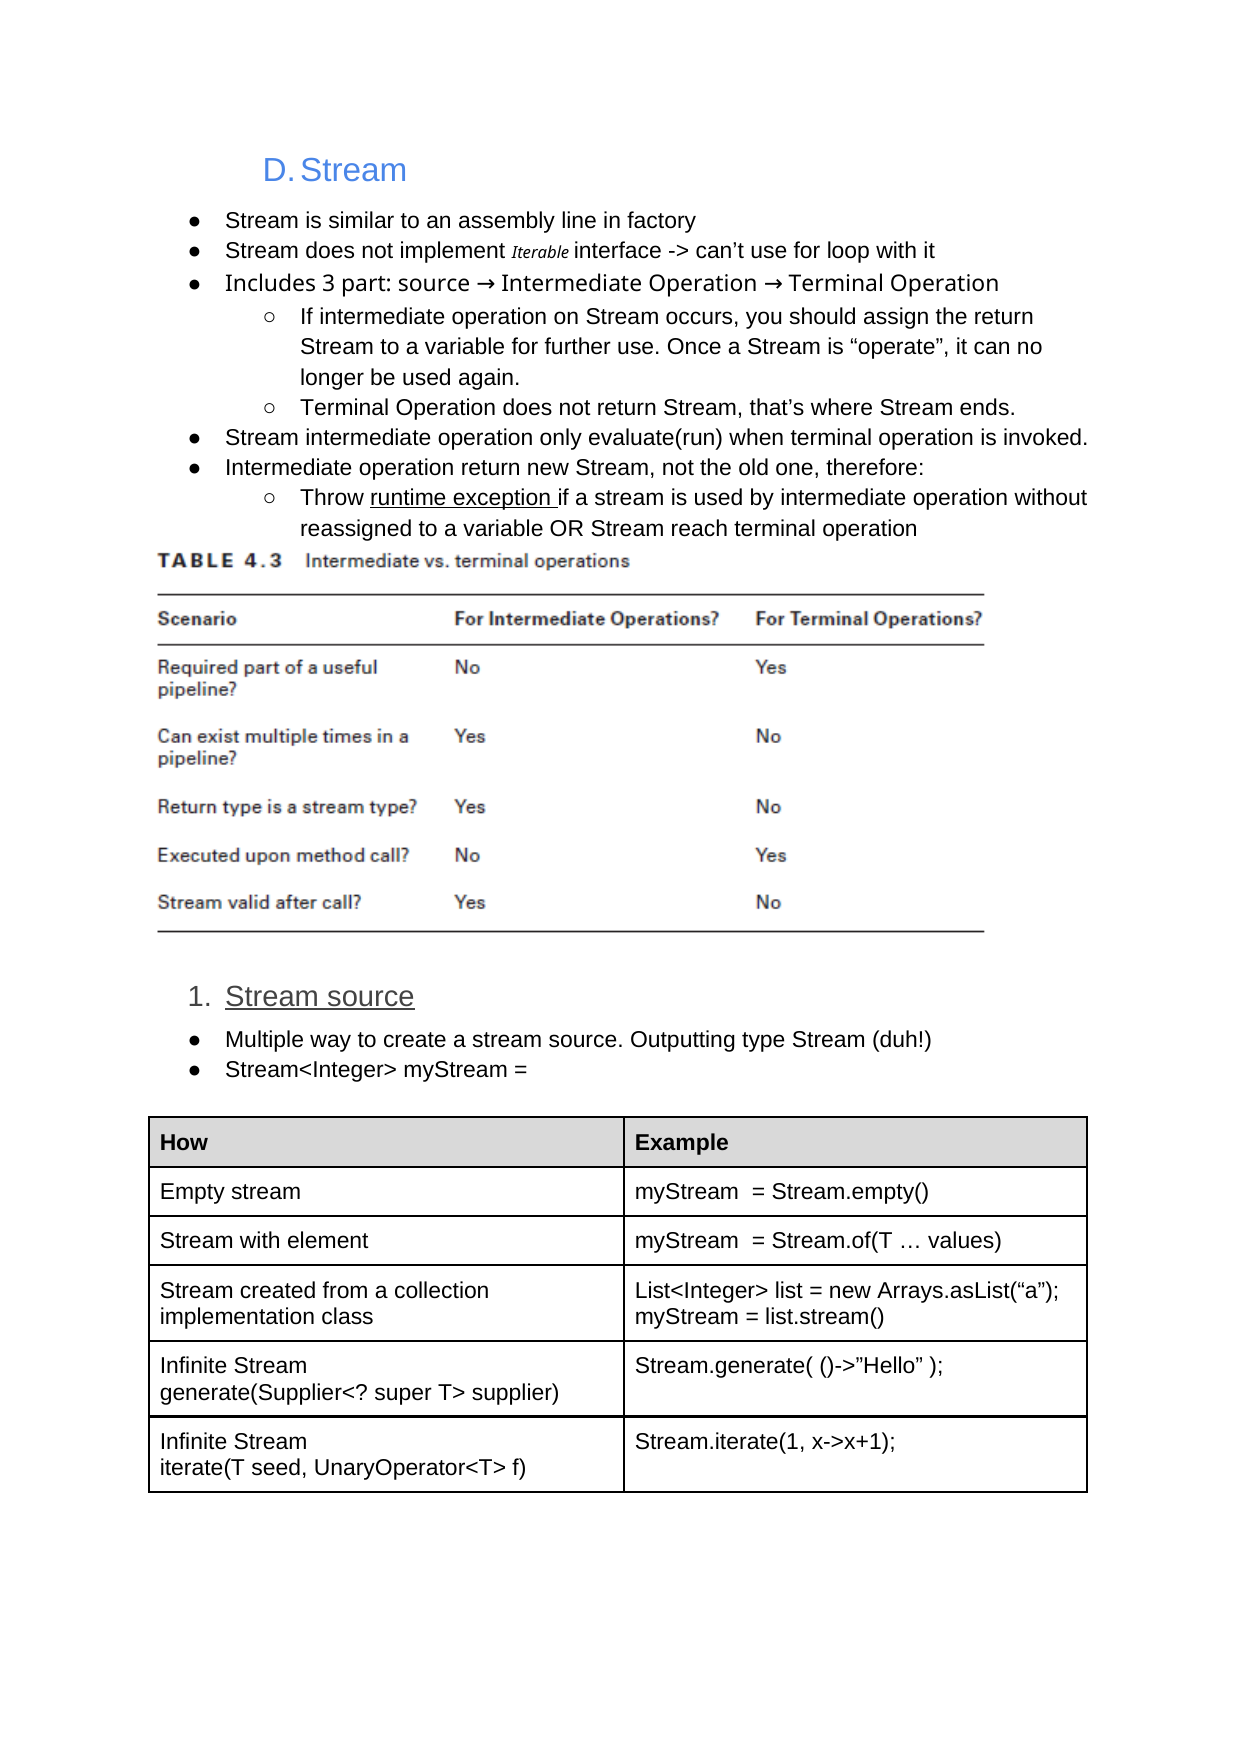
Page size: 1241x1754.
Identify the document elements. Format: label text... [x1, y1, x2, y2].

table_cell myStream = Stream.of(T … values) [625, 1217, 1086, 1264]
list Includes 3 part: source → Intermediate Operation → Terminal Operation [187, 267, 1090, 298]
table_cell Stream created from a collection implementation class [150, 1266, 623, 1340]
list If intermediate operation on Stream occurs, you should assign the return Stream to a variable for further use. Once a Stream is “operate”, it can no longer be used again. [262, 303, 1090, 390]
list Multiple way to create a stream source. Outputting type Stream (duh!) [187, 1026, 1090, 1052]
picture [150, 544, 997, 942]
subtitle Stream source [187, 979, 1090, 1012]
list Terminal Operation does not return Stream, that’s where Stream ends. [262, 394, 1090, 420]
table_header Example [625, 1118, 1086, 1166]
table_cell Stream.iterate(1, x->x+1); [625, 1418, 1086, 1491]
table_header How [150, 1118, 623, 1166]
table_cell Stream.generate( ()->”Hello” ); [625, 1342, 1086, 1415]
table_cell Infinite Stream generate(Supplier<? super T> supplier) [150, 1342, 623, 1415]
list Throw runtime exception if a stream is used by intermediate operation without reassigned to a variable OR Stream reach terminal operation [262, 484, 1090, 541]
table_cell List<Integer> list = new Arrays.asList(“a”); myStream = list.stream() [625, 1266, 1086, 1340]
table_cell Stream with element [150, 1217, 623, 1264]
list Stream does not implement Iterable interface -> can’t use for loop with it [187, 237, 1090, 263]
list Stream is similar to an assembly line in factory [187, 207, 1090, 233]
list Intermediate operation return new Stream, not the old one, therefore: [187, 454, 1090, 480]
list Stream intermediate operation only evaluate(run) when terminal operation is invoked. [187, 424, 1090, 450]
list Stream<Integer> myStream = [187, 1056, 1090, 1082]
subtitle Stream [262, 150, 1090, 188]
table_cell Empty stream [150, 1168, 623, 1215]
table_cell Infinite Stream iterate(T seed, UnaryOperator<T> f) [150, 1418, 623, 1491]
table_cell myStream = Stream.empty() [625, 1168, 1086, 1215]
